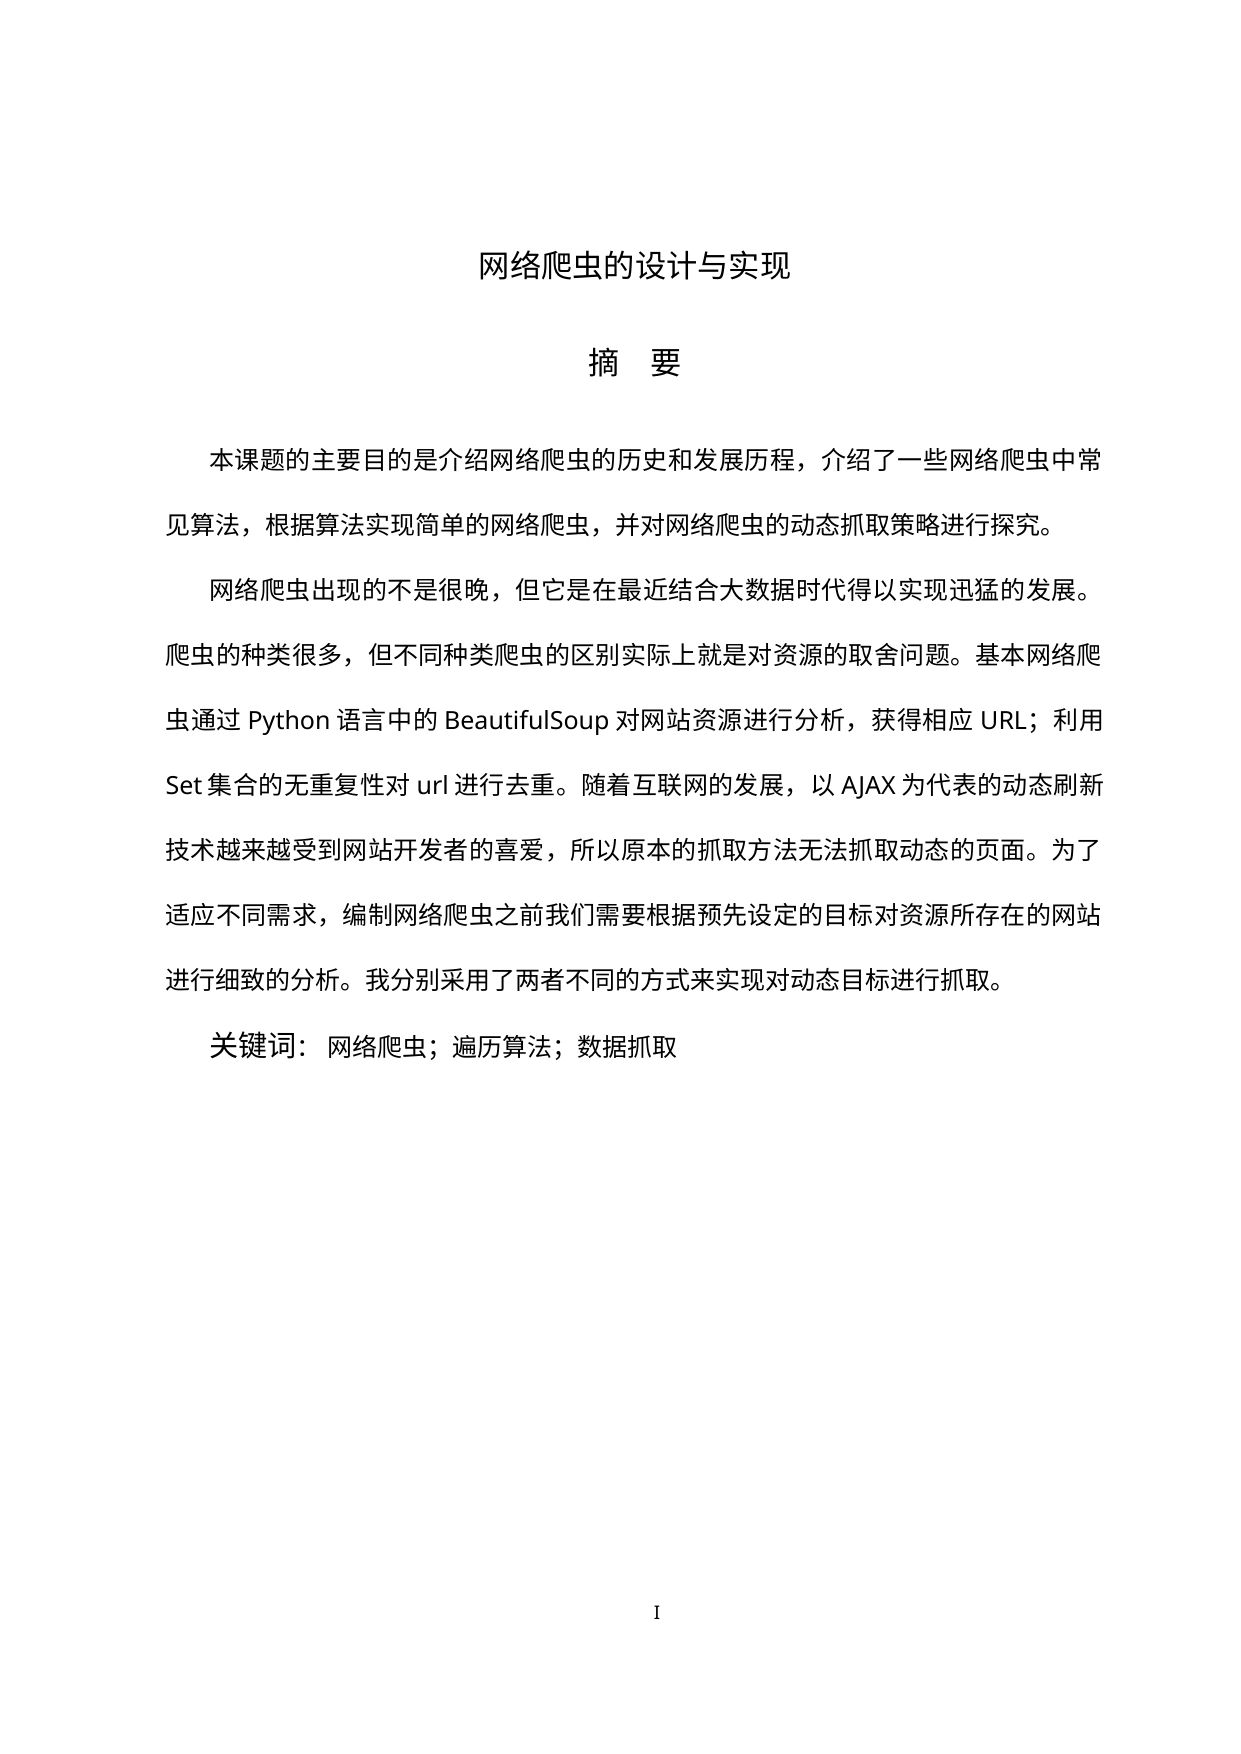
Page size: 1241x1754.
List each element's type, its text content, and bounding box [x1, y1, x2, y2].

subtitle 网络爬虫的设计与实现 [165, 231, 1104, 296]
subtitle 摘 要 [165, 328, 1104, 393]
text 关键词： 网络爬虫；遍历算法；数据抓取 [165, 1011, 1104, 1076]
text 网络爬虫出现的不是很晚，但它是在最近结合大数据时代得以实现迅猛的发展。爬虫的种类很多，但不同种类爬虫的区别实际上就是对资源的取舍问题。基本网络爬虫通过Python语言中的BeautifulSoup对网站资源进行分析，获得相应URL；利用Set集合的无重复性对url进行去重。随着互联网的发展，以AJAX为代表的动态刷新技术越来越受到网站开发者的喜爱，所以原本的抓取方法无法抓取动态的页面。为了适应不同需求，编制网络爬虫之前我们需要根据预先设定的目标对资源所存在的网站进行细致的分析。我分别采用了两者不同的方式来实现对动态目标进行抓取。 [165, 556, 1104, 1011]
text 本课题的主要目的是介绍网络爬虫的历史和发展历程，介绍了一些网络爬虫中常见算法，根据算法实现简单的网络爬虫，并对网络爬虫的动态抓取策略进行探究。 [165, 426, 1104, 556]
